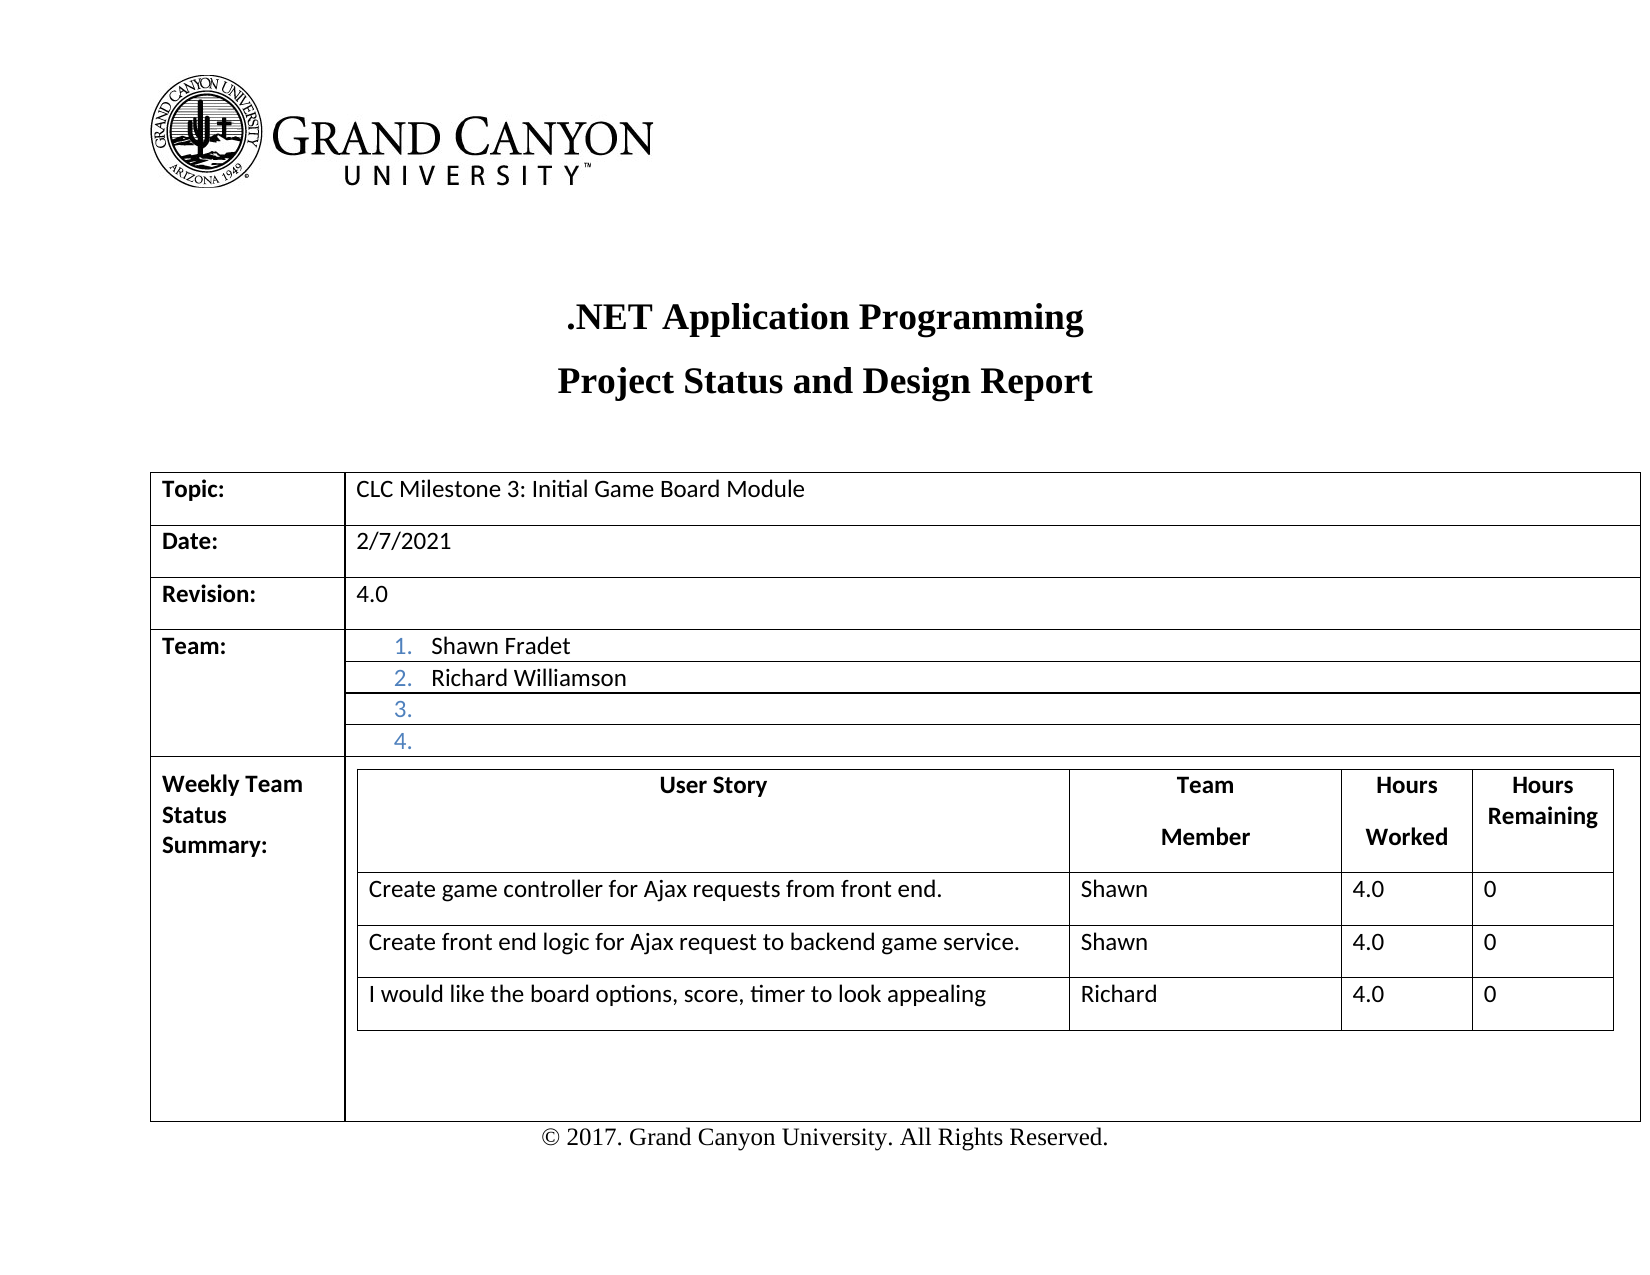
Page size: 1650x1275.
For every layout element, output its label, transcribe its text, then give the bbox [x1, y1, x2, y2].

table_cell [346, 757, 1640, 1121]
table_cell Team: [151, 630, 344, 756]
table_cell Revision: [151, 578, 344, 629]
table_header CLC Milestone 3: Initial Game Board Module [346, 473, 1640, 524]
picture [150, 75, 654, 188]
text Project Status and Design Report [150, 358, 1500, 402]
table_cell Date: [151, 526, 344, 577]
table_header Topic: [151, 473, 344, 524]
table_cell [346, 725, 1640, 756]
table_cell [346, 694, 1640, 724]
table_cell 2/7/2021 [346, 526, 1640, 577]
text .NET Application Programming [150, 294, 1500, 338]
table_cell 4.0 [346, 578, 1640, 629]
table_cell Richard Williamson [346, 662, 1640, 692]
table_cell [151, 757, 344, 1121]
table_cell Shawn Fradet [346, 630, 1640, 661]
